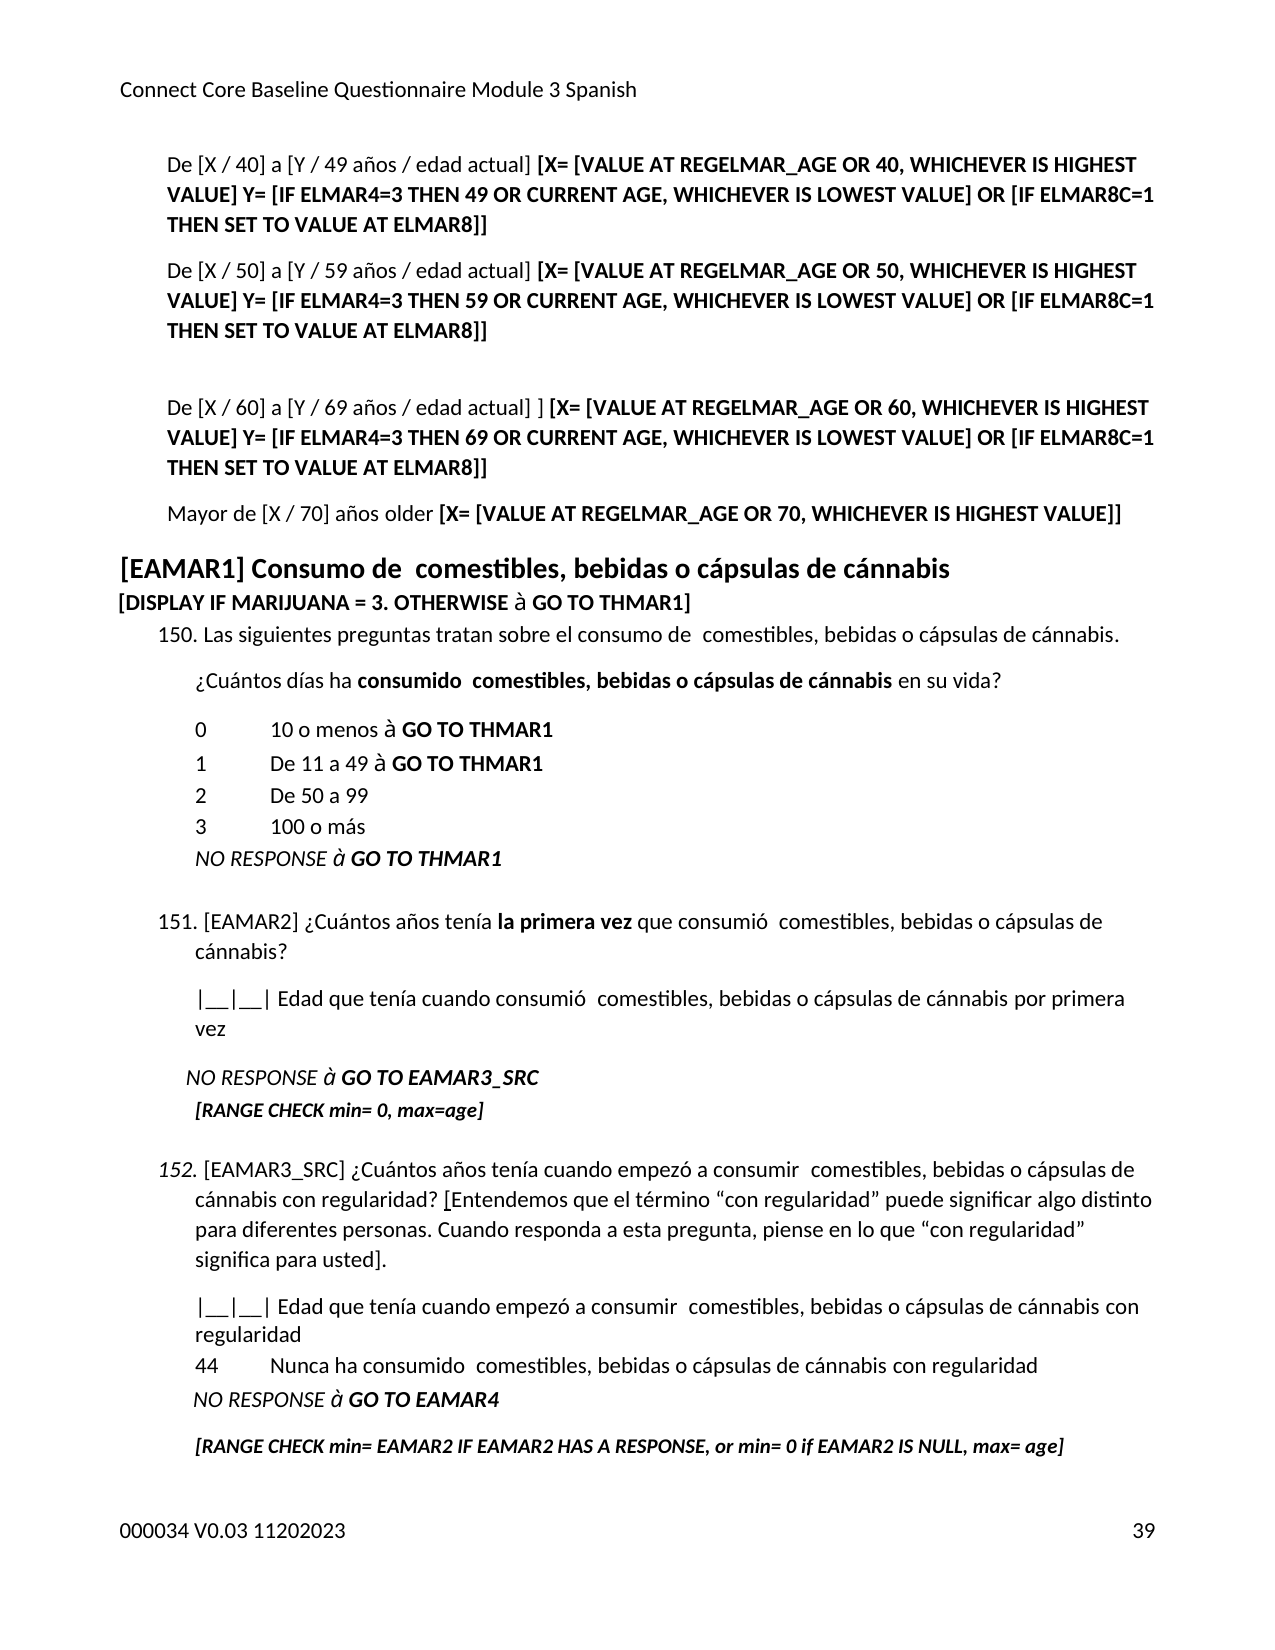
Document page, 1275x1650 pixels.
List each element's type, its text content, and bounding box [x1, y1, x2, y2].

text De [X / 50] a [Y / 59 años / edad actual] [X= [VALUE AT REGELMAR_AGE OR 50, WHICHEVER IS HIGHEST VALUE] Y= [IF ELMAR4=3 THEN 59 OR CURRENT AGE, WHICHEVER IS LOWEST VALUE] OR [IF ELMAR8C=1 THEN SET TO VALUE AT ELMAR8]] [167, 256, 1157, 344]
text 44 Nunca ha consumido comestibles, bebidas o cápsulas de cánnabis con regularidad [195, 1352, 1155, 1380]
list [EAMAR2] ¿Cuántos años tenía la primera vez que consumió comestibles, bebidas o cápsulas de cánnabis? [157, 907, 1155, 965]
list [RANGE CHECK min= EAMAR2 IF EAMAR2 HAS A RESPONSE, or min= 0 if EAMAR2 IS NULL, max= age] [195, 1433, 1155, 1459]
text |__|__| Edad que tenía cuando empezó a consumir comestibles, bebidas o cápsulas de cánnabis con regularidad [195, 1292, 1170, 1348]
text NO RESPONSE à GO TO THMAR1 [195, 842, 1155, 874]
text 2 De 50 a 99 [195, 781, 1155, 809]
text De [X / 40] a [Y / 49 años / edad actual] [X= [VALUE AT REGELMAR_AGE OR 40, WHICHEVER IS HIGHEST VALUE] Y= [IF ELMAR4=3 THEN 49 OR CURRENT AGE, WHICHEVER IS LOWEST VALUE] OR [IF ELMAR8C=1 THEN SET TO VALUE AT ELMAR8]] [167, 150, 1157, 238]
text NO RESPONSE à GO TO EAMAR4 [118, 1383, 1157, 1414]
text De [X / 60] a [Y / 69 años / edad actual] ] [X= [VALUE AT REGELMAR_AGE OR 60, WHICHEVER IS HIGHEST VALUE] Y= [IF ELMAR4=3 THEN 69 OR CURRENT AGE, WHICHEVER IS LOWEST VALUE] OR [IF ELMAR8C=1 THEN SET TO VALUE AT ELMAR8]] [167, 393, 1157, 481]
text 1 De 11 a 49 à GO TO THMAR1 [195, 747, 1155, 778]
text NO RESPONSE à GO TO EAMAR3_SRC [186, 1061, 1157, 1092]
list [RANGE CHECK min= 0, max=age] [195, 1097, 1155, 1123]
list Las siguientes preguntas tratan sobre el consumo de comestibles, bebidas o cápsulas de cánnabis. [157, 620, 1155, 648]
list [EAMAR3_SRC] ¿Cuántos años tenía cuando empezó a consumir comestibles, bebidas o cápsulas de cánnabis con regularidad? [Entendemos que el término “con regularidad” puede significar algo distinto para diferentes personas. Cuando responda a esta pregunta, piense en lo que “con regularidad” significa para usted]. [157, 1155, 1155, 1274]
text 3 100 o más [195, 812, 1155, 840]
text ¿Cuántos días ha consumido comestibles, bebidas o cápsulas de cánnabis en su vida? [195, 667, 1155, 694]
subtitle [EAMAR1] Consumo de comestibles, bebidas o cápsulas de cánnabis [120, 550, 1155, 586]
text 0 10 o menos à GO TO THMAR1 [195, 713, 1155, 745]
text |__|__| Edad que tenía cuando consumió comestibles, bebidas o cápsulas de cánnabis por primera vez [195, 984, 1155, 1042]
text Mayor de [X / 70] años older [X= [VALUE AT REGELMAR_AGE OR 70, WHICHEVER IS HIGHEST VALUE]] [167, 499, 1155, 527]
text [DISPLAY IF MARIJUANA = 3. OTHERWISE à GO TO THMAR1] [118, 586, 1157, 617]
